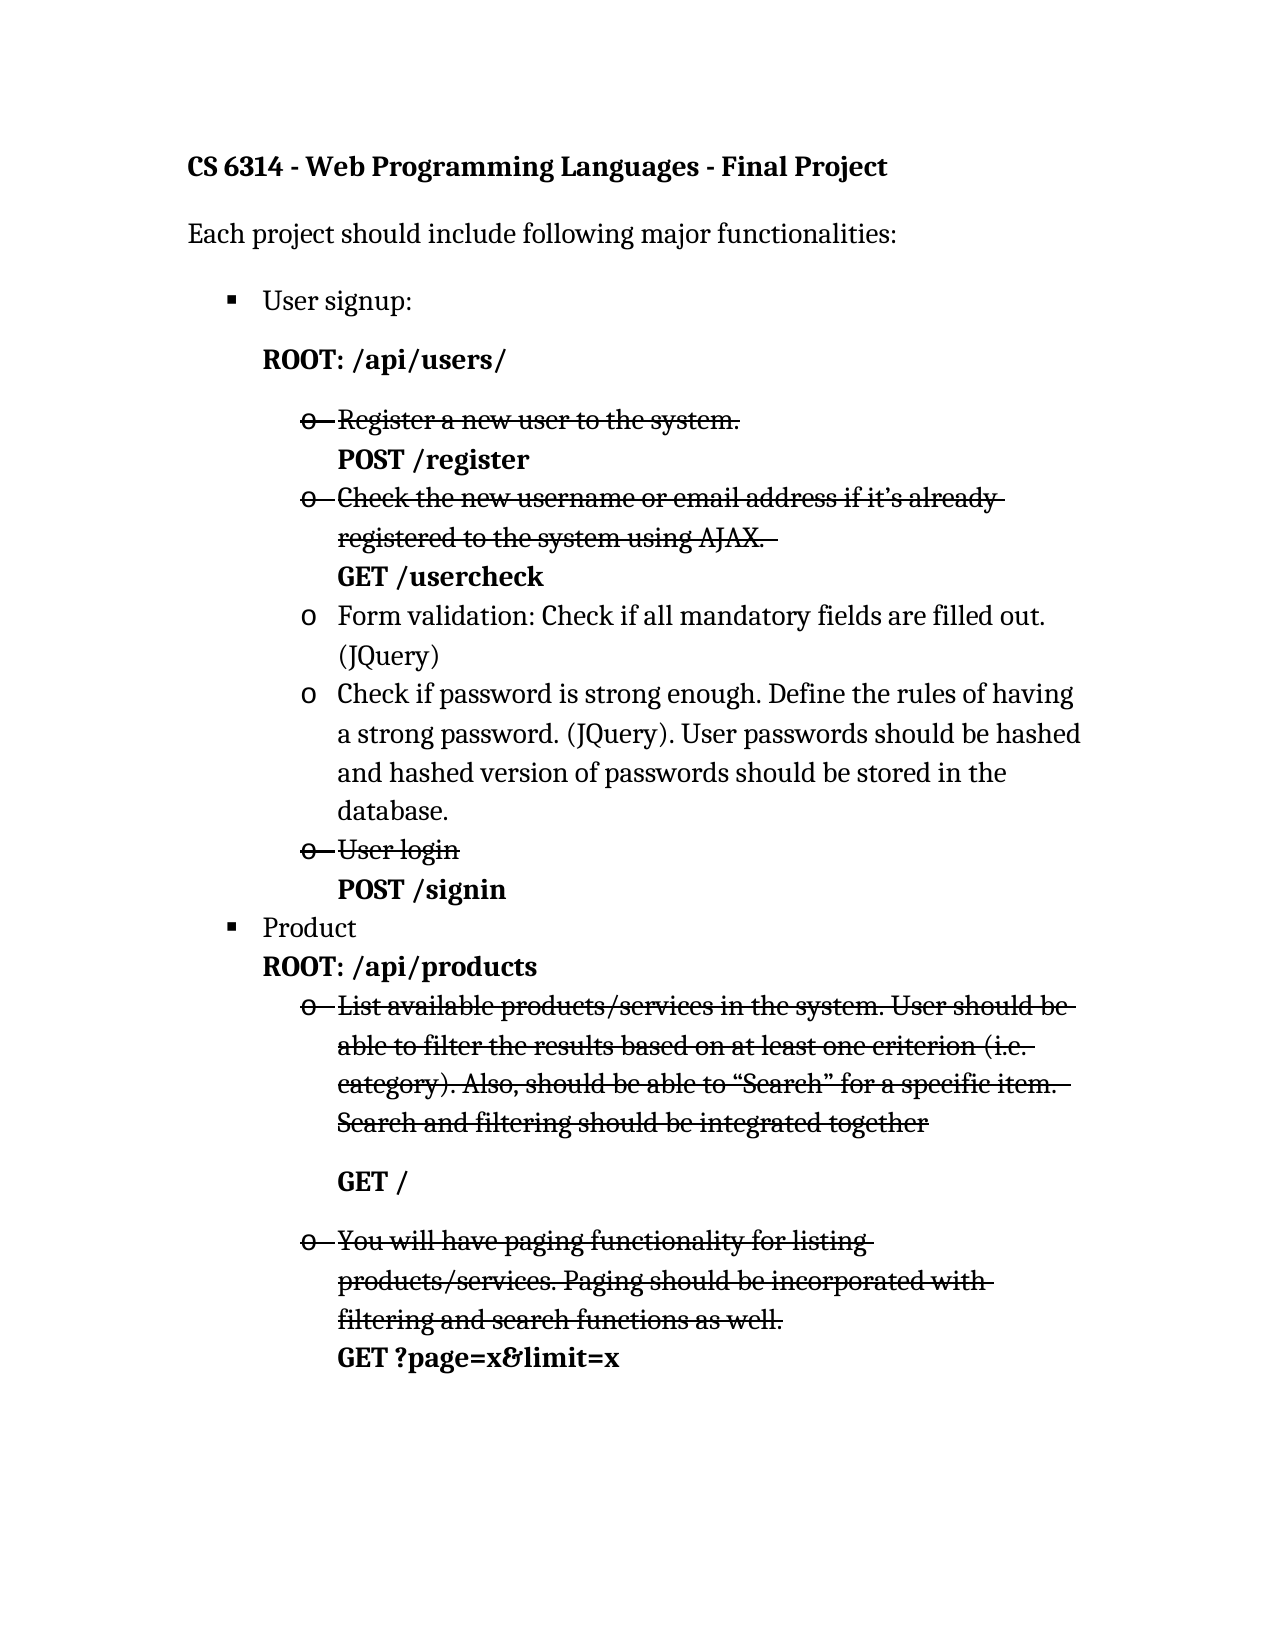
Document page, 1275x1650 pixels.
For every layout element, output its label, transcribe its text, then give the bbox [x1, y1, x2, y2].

list User signup: [225, 284, 1087, 318]
list User login [300, 833, 1087, 868]
list You will have paging functionality for listing products/services. Paging should be incorporated with filtering and search functions as well. [300, 1224, 1087, 1337]
list GET /usercheck [337, 560, 1087, 594]
list Check the new username or email address if it’s already registered to the system using AJAX. [300, 482, 1087, 555]
list POST /signin [337, 873, 1087, 907]
text CS 6314 - Web Programming Languages - Final Project [187, 150, 1087, 183]
list Form validation: Check if all mandatory fields are filled out. (JQuery) [300, 599, 1087, 672]
list Check if password is strong enough. Define the rules of having a strong password. (JQuery). User passwords should be hashed and hashed version of passwords should be stored in the database. [300, 677, 1087, 828]
list List available products/services in the system. User should be able to filter the results based on at least one criterion (i.e. category). Also, should be able to “Search” for a specific item. Search and filtering should be integrated together [300, 989, 1087, 1139]
text Each project should include following major functionalities: [187, 217, 1087, 251]
list GET ?page=x&limit=x [337, 1342, 1087, 1375]
text GET / [300, 1165, 1087, 1199]
list ROOT: /api/products [262, 950, 1087, 984]
text ROOT: /api/users/ [262, 343, 1087, 377]
list POST /register [337, 443, 1087, 477]
list Product [225, 912, 1087, 945]
list Register a new user to the system. [300, 403, 1087, 438]
